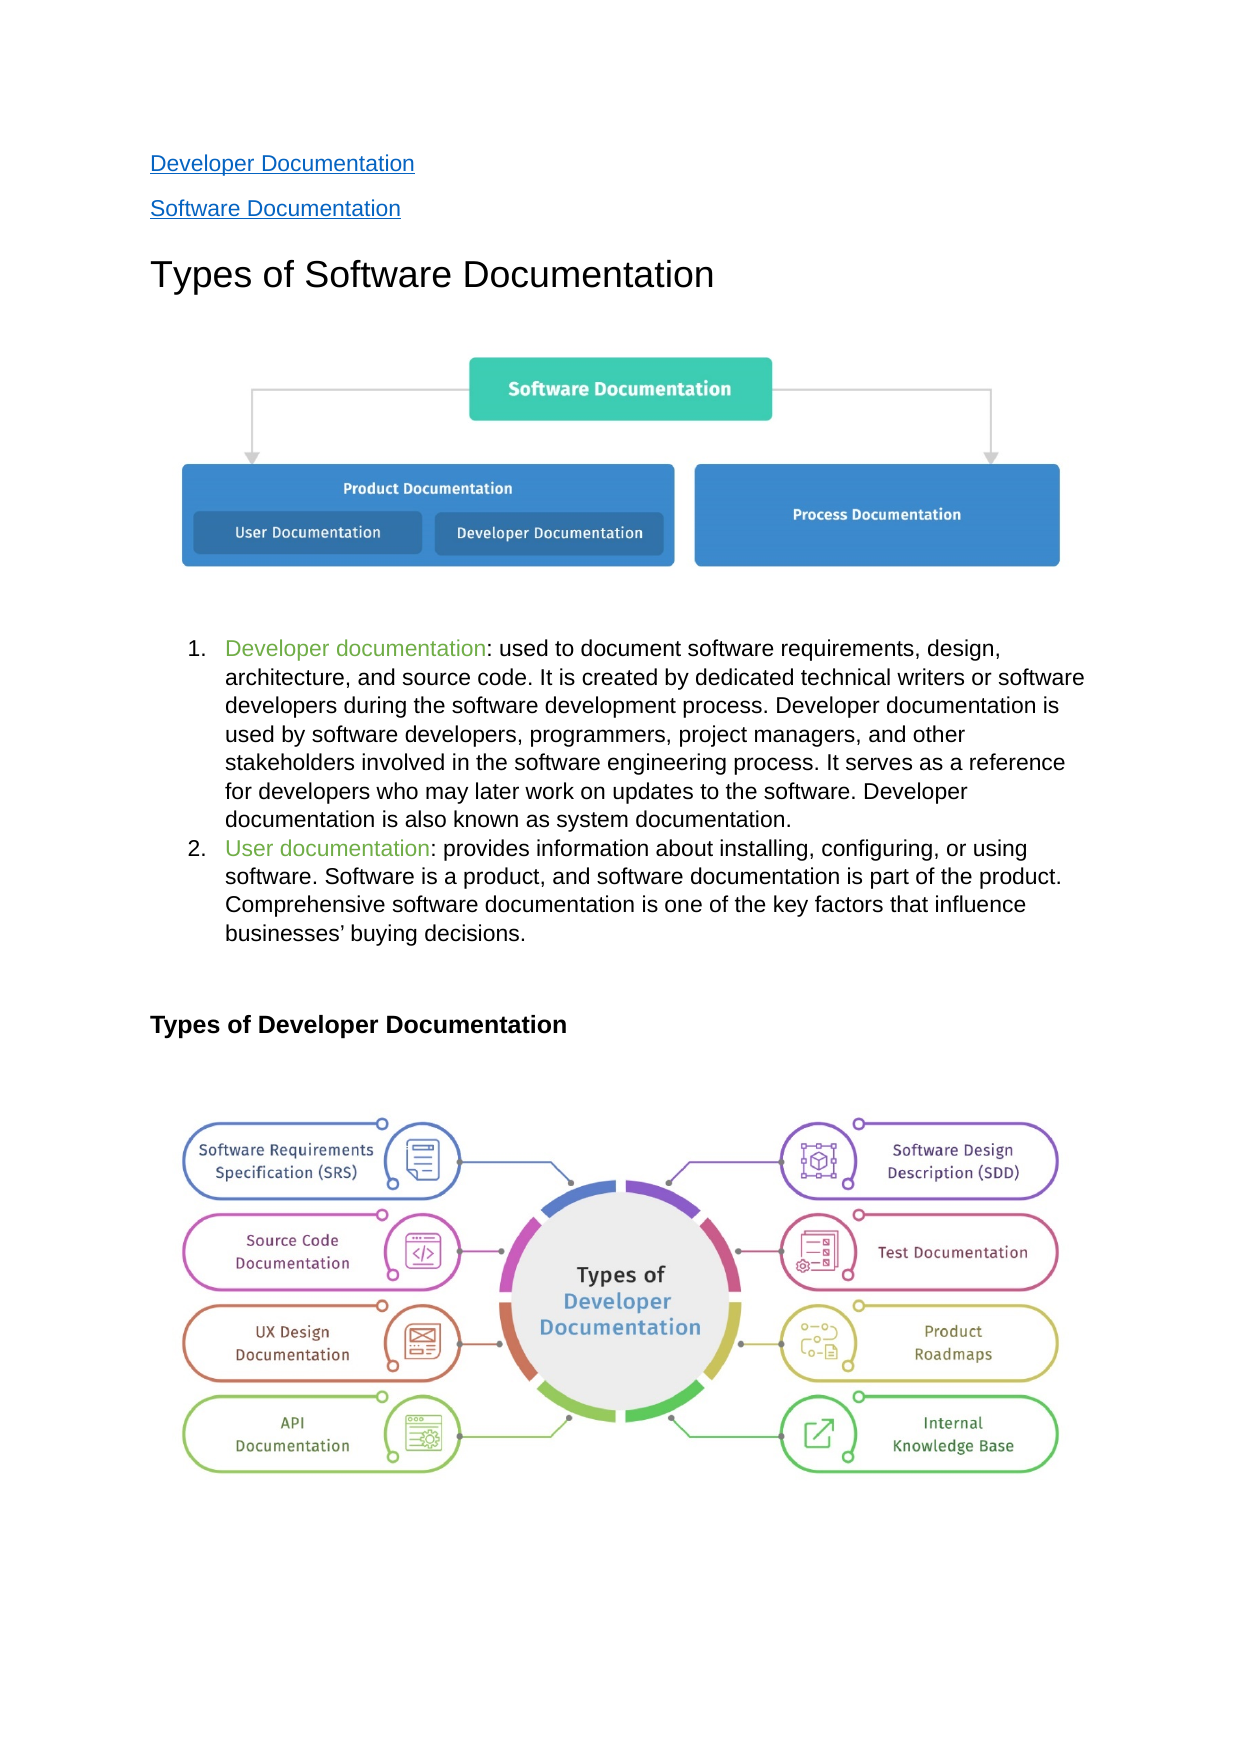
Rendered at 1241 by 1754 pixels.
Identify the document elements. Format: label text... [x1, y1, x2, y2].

text Developer Documentation [150, 150, 1090, 176]
text Types of Software Documentation [150, 253, 1090, 296]
text Software Documentation [150, 195, 1090, 221]
subtitle Types of Developer Documentation [150, 1010, 1090, 1039]
list User documentation: provides information about installing, configuring, or using software. Software is a product, and software documentation is part of the product. Comprehensive software documentation is one of the key factors that influence businesses’ buying decisions. [187, 834, 1090, 946]
list Developer documentation: used to document software requirements, design, architecture, and source code. It is created by dedicated technical writers or software developers during the software development process. Developer documentation is used by software developers, programmers, project managers, and other stakeholders involved in the software engineering process. It serves as a reference for developers who may later work on updates to the software. Developer documentation is also known as system documentation. [187, 635, 1090, 832]
picture [150, 1086, 1091, 1503]
picture [150, 325, 1091, 597]
